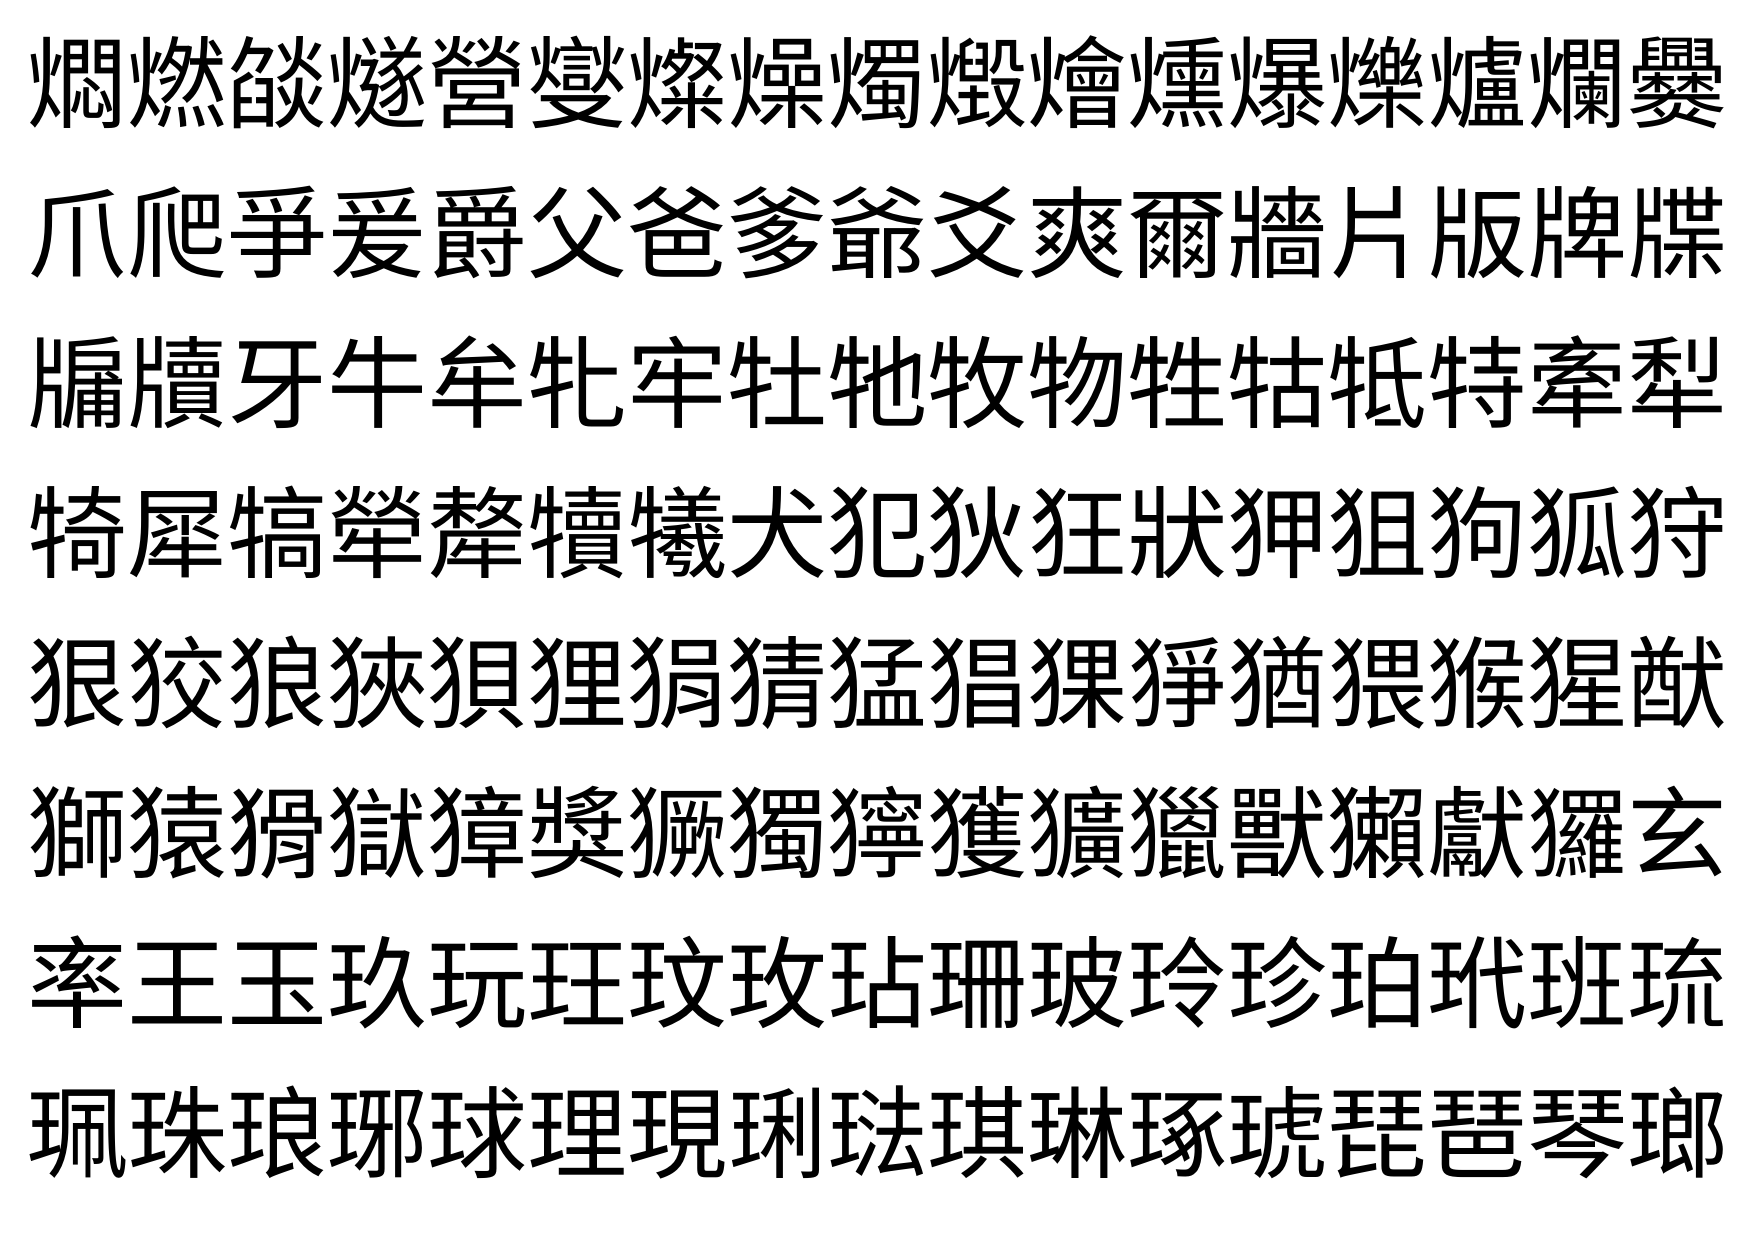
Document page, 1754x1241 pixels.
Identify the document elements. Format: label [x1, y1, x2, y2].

text [0, 1, 1754, 1201]
